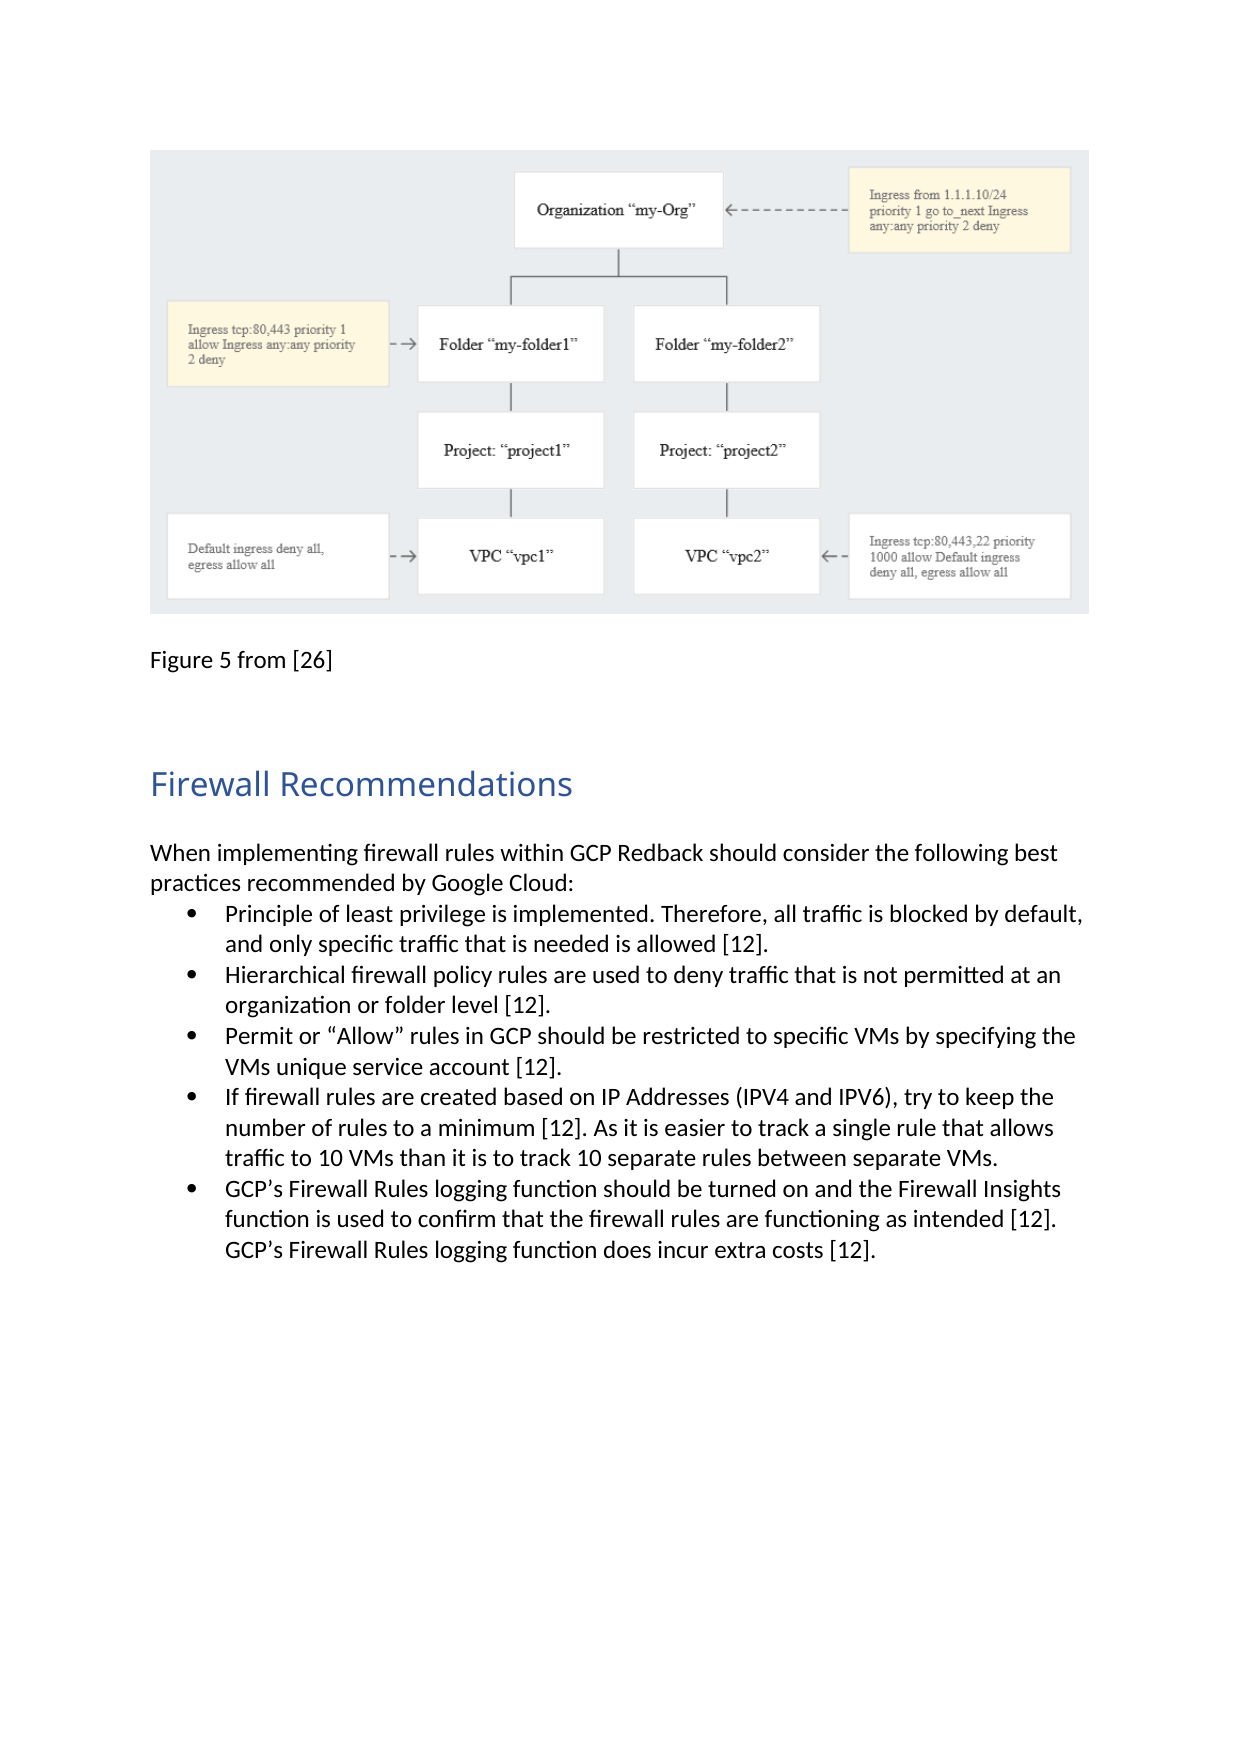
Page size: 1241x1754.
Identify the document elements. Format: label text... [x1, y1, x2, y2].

subtitle Firewall Recommendations [150, 761, 1090, 807]
picture [150, 150, 1089, 614]
list GCP’s Firewall Rules logging function should be turned on and the Firewall Insights function is used to confirm that the firewall rules are functioning as intended [12]. GCP’s Firewall Rules logging function does incur extra costs [12]. [187, 1173, 1090, 1264]
text When implementing firewall rules within GCP Redback should consider the following best practices recommended by Google Cloud: [150, 837, 1090, 898]
list Hierarchical firewall policy rules are used to deny traffic that is not permitted at an organization or folder level [12]. [187, 959, 1090, 1020]
list If firewall rules are created based on IP Addresses (IPV4 and IPV6), try to keep the number of rules to a minimum [12]. As it is easier to track a single rule that allows traffic to 10 VMs than it is to track 10 separate rules between separate VMs. [187, 1081, 1090, 1173]
list Principle of least privilege is implemented. Therefore, all traffic is blocked by default, and only specific traffic that is needed is allowed [12]. [187, 898, 1090, 959]
list Permit or “Allow” rules in GCP should be restricted to specific VMs by specifying the VMs unique service account [12]. [187, 1020, 1090, 1081]
text Figure 5 from [26] [150, 644, 1090, 675]
